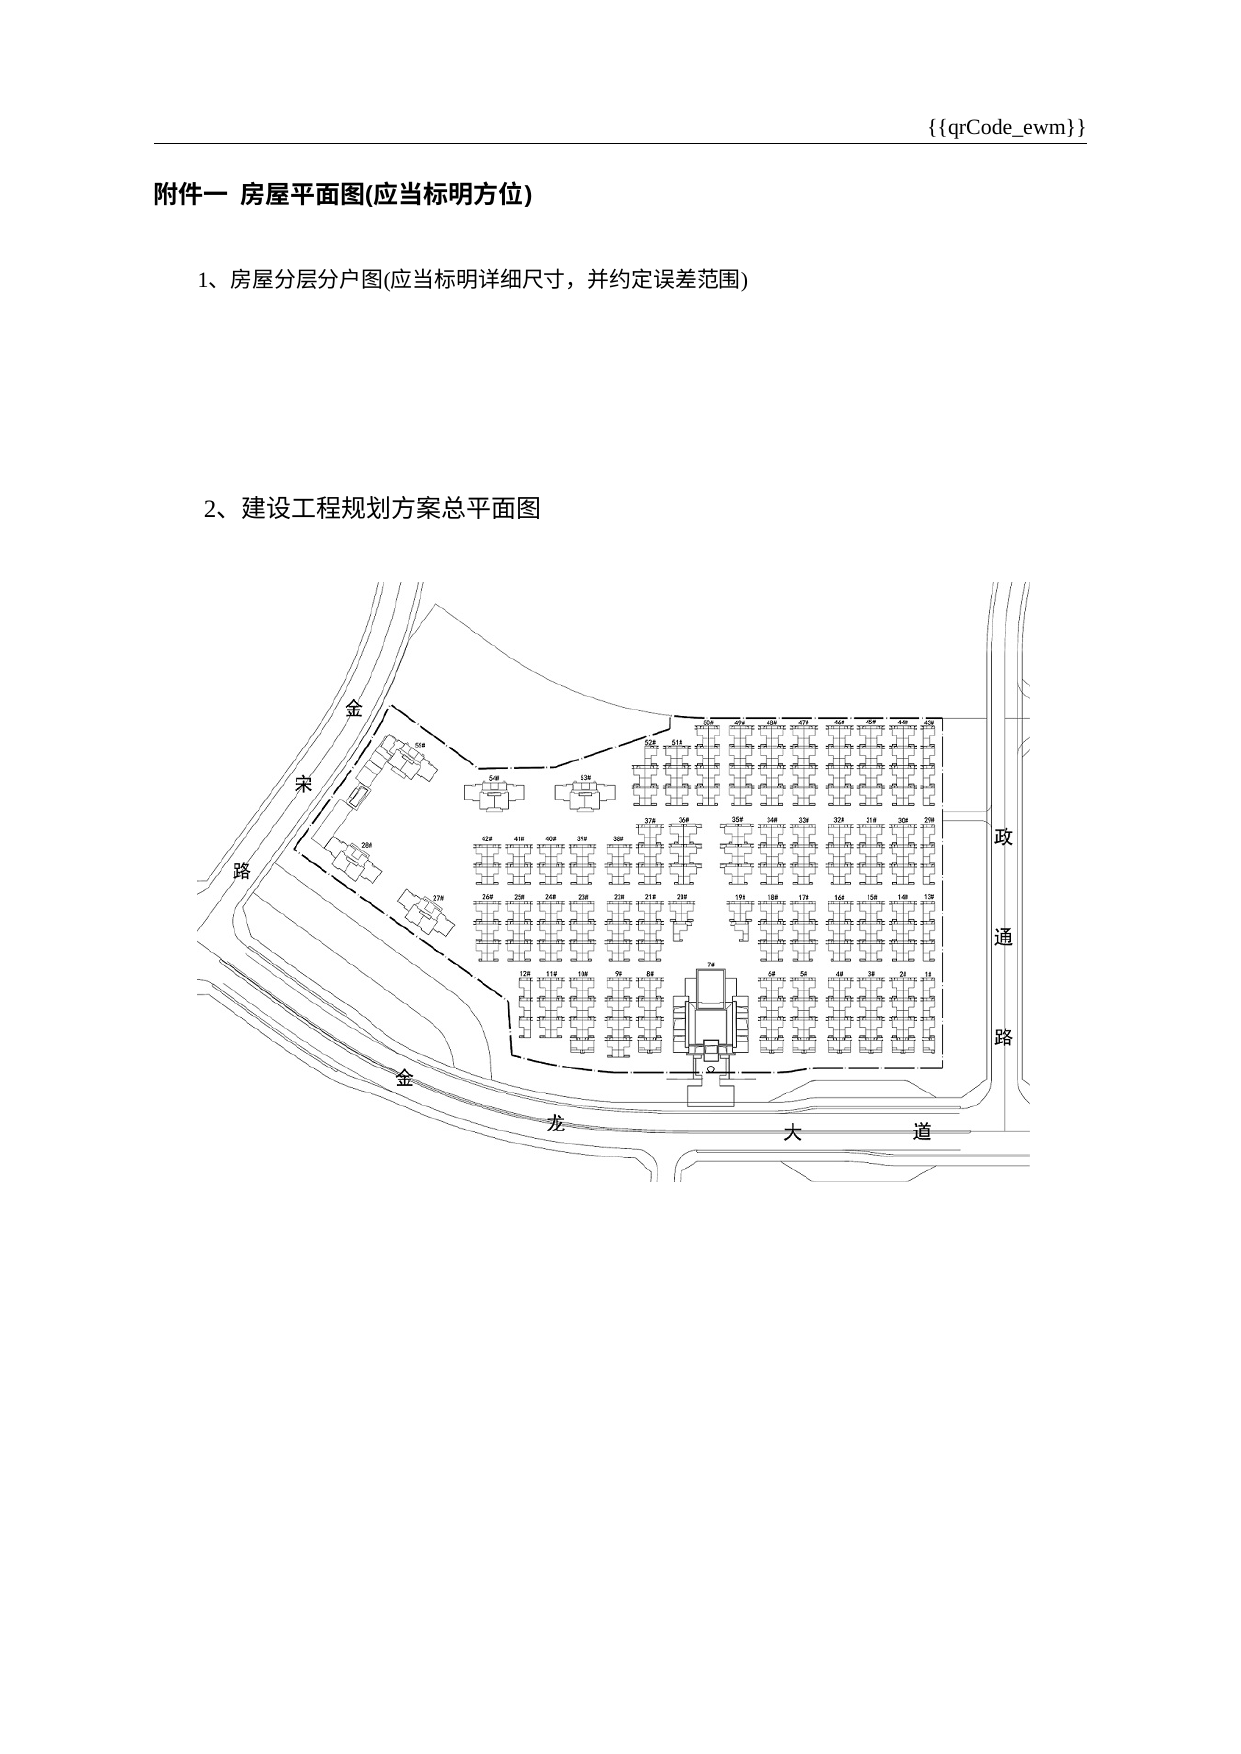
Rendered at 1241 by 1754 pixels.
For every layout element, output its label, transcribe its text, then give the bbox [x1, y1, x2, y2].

picture [197, 582, 1030, 1182]
text 签订地点：签订地点：附件一 房屋平面图(应当标明方位) [153, 161, 1087, 226]
